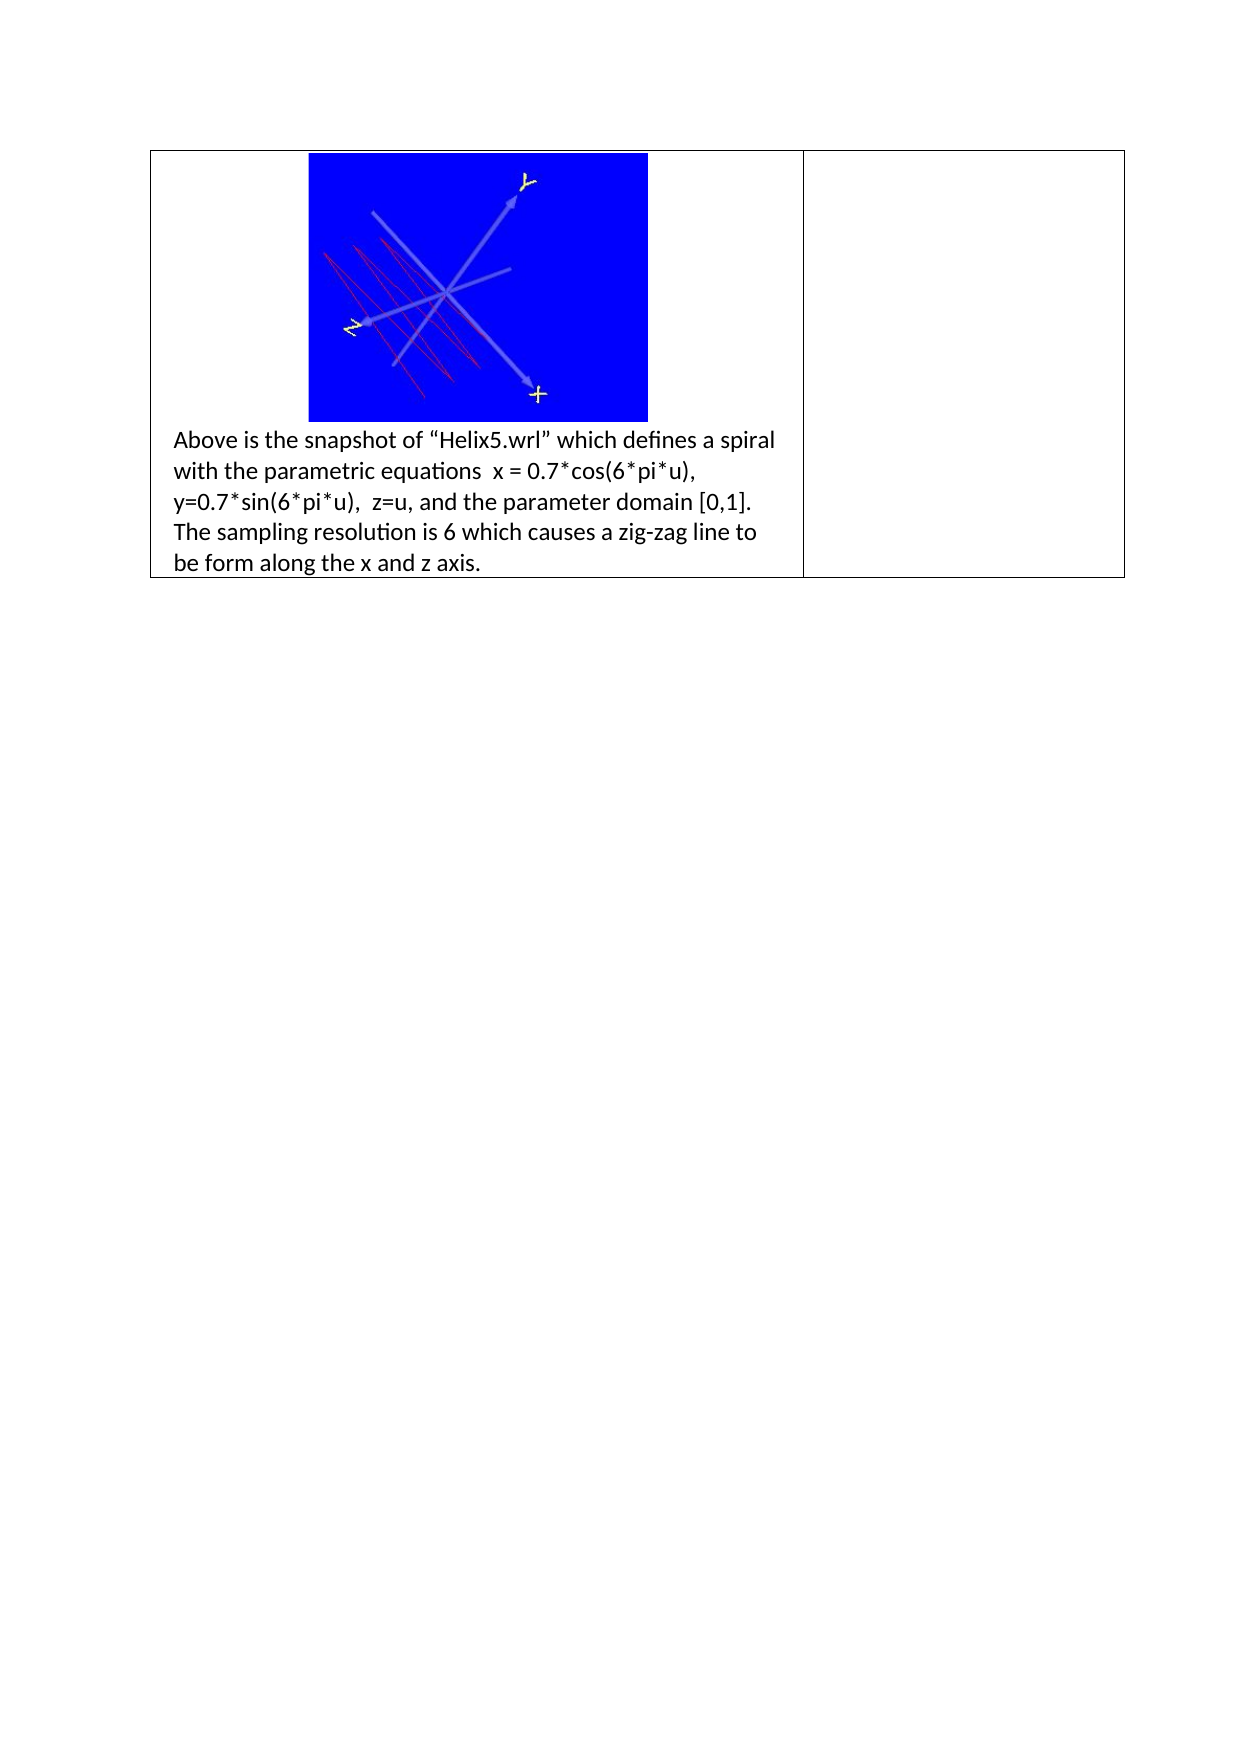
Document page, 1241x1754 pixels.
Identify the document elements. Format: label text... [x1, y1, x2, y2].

table_cell Above is the snapshot of “Helix5.wrl” which defines a spiral with the parametric equations x = 0.7*cos(6*pi*u), y=0.7*sin(6*pi*u), z=u, and the parameter domain [0,1]. The sampling resolution is 6 which causes a zig-zag line to be form along the x and z axis. [151, 151, 803, 577]
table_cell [804, 151, 1124, 577]
picture [308, 153, 648, 422]
